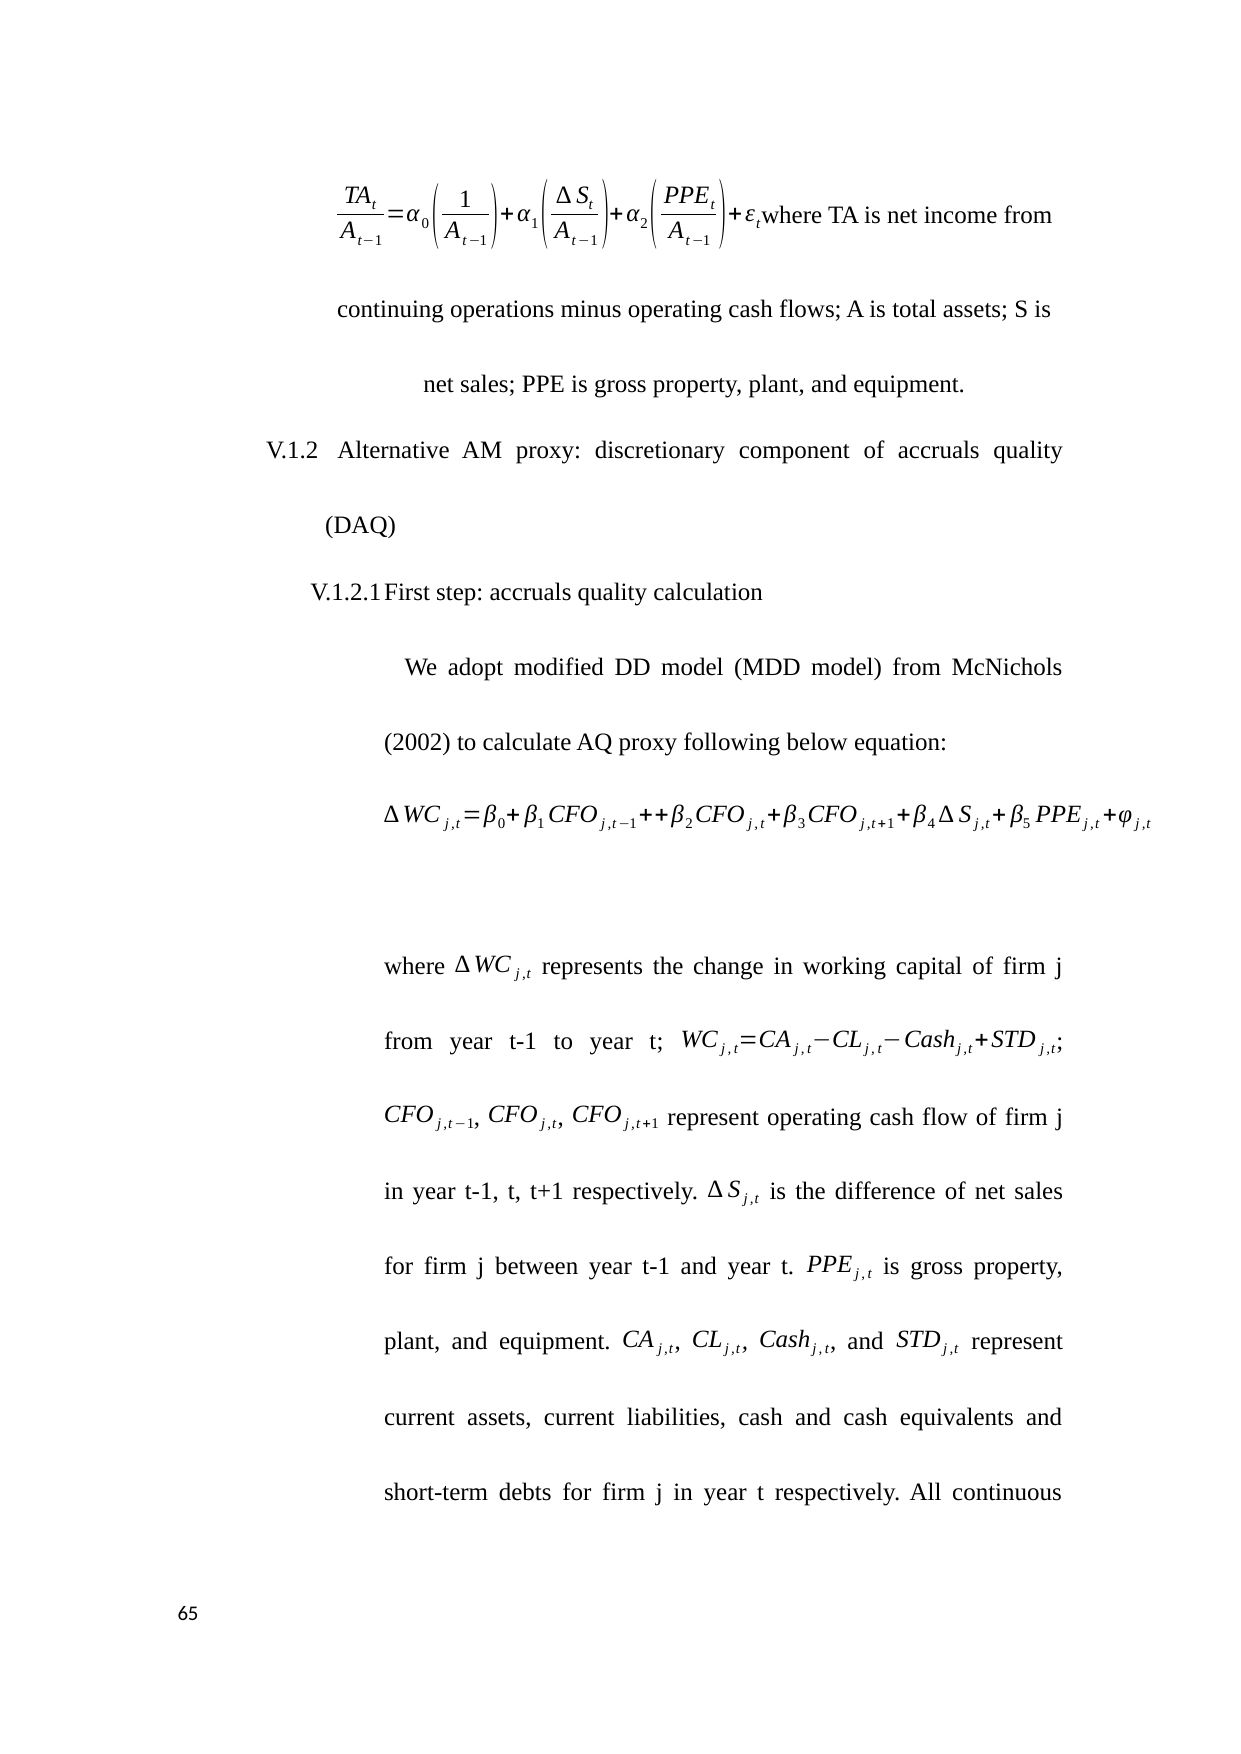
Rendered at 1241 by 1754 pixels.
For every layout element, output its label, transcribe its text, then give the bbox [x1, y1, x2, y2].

list Alternative AM proxy: discretionary component of accruals quality (DAQ) [266, 431, 1063, 543]
